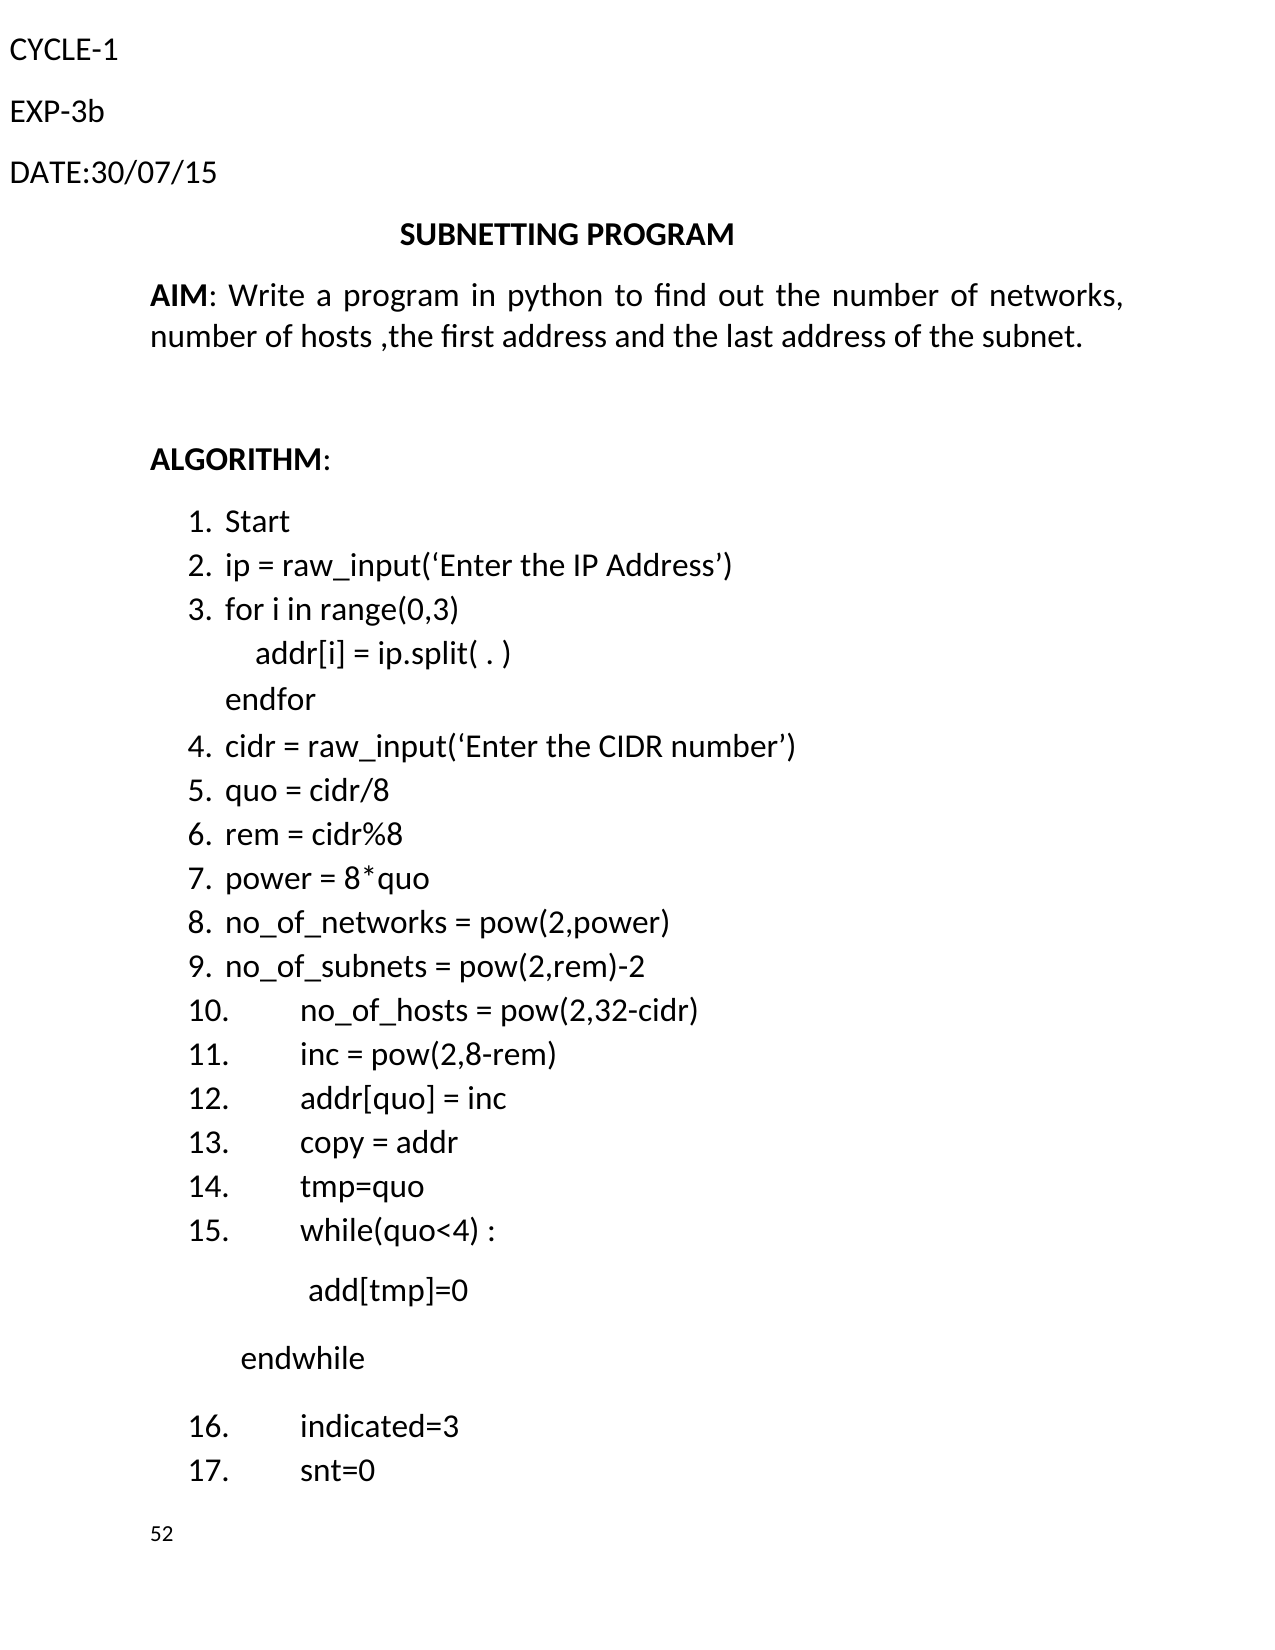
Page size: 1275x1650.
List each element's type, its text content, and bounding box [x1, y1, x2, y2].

text EXP-3b [9, 90, 1125, 130]
text SUBNETTING PROGRAM [9, 213, 1125, 253]
text DATE:30/07/15 [9, 151, 1125, 192]
text ALGORITHM: [150, 438, 1125, 479]
list no_of_hosts = pow(2,32-cidr) [187, 989, 1125, 1030]
list addr[quo] = inc [187, 1077, 1125, 1118]
list no_of_subnets = pow(2,rem)-2 [187, 945, 1125, 986]
text endwhile [150, 1337, 1125, 1378]
list quo = cidr/8 [187, 769, 1125, 810]
list addr[i] = ip.split( . ) [225, 632, 1125, 672]
list power = 8*quo [187, 857, 1125, 898]
list cidr = raw_input(‘Enter the CIDR number’) [187, 725, 1125, 766]
list inc = pow(2,8-rem) [187, 1033, 1125, 1074]
list endfor [225, 678, 1125, 719]
list rem = cidr%8 [187, 813, 1125, 854]
list indicated=3 [187, 1404, 1125, 1445]
list tmp=quo [187, 1165, 1125, 1206]
list copy = addr [187, 1121, 1125, 1162]
list for i in range(0,3) [187, 588, 1125, 628]
list while(quo<4) : [187, 1209, 1125, 1249]
list ip = raw_input(‘Enter the IP Address’) [187, 544, 1125, 584]
list Start [187, 500, 1125, 541]
text add[tmp]=0 [150, 1269, 1125, 1310]
list snt=0 [187, 1448, 1125, 1489]
list no_of_networks = pow(2,power) [187, 901, 1125, 942]
text CYCLE-1 [9, 28, 1125, 69]
text AIM: Write a program in python to find out the number of networks, number of hosts ,the first address and the last address of the subnet. [150, 274, 1125, 356]
